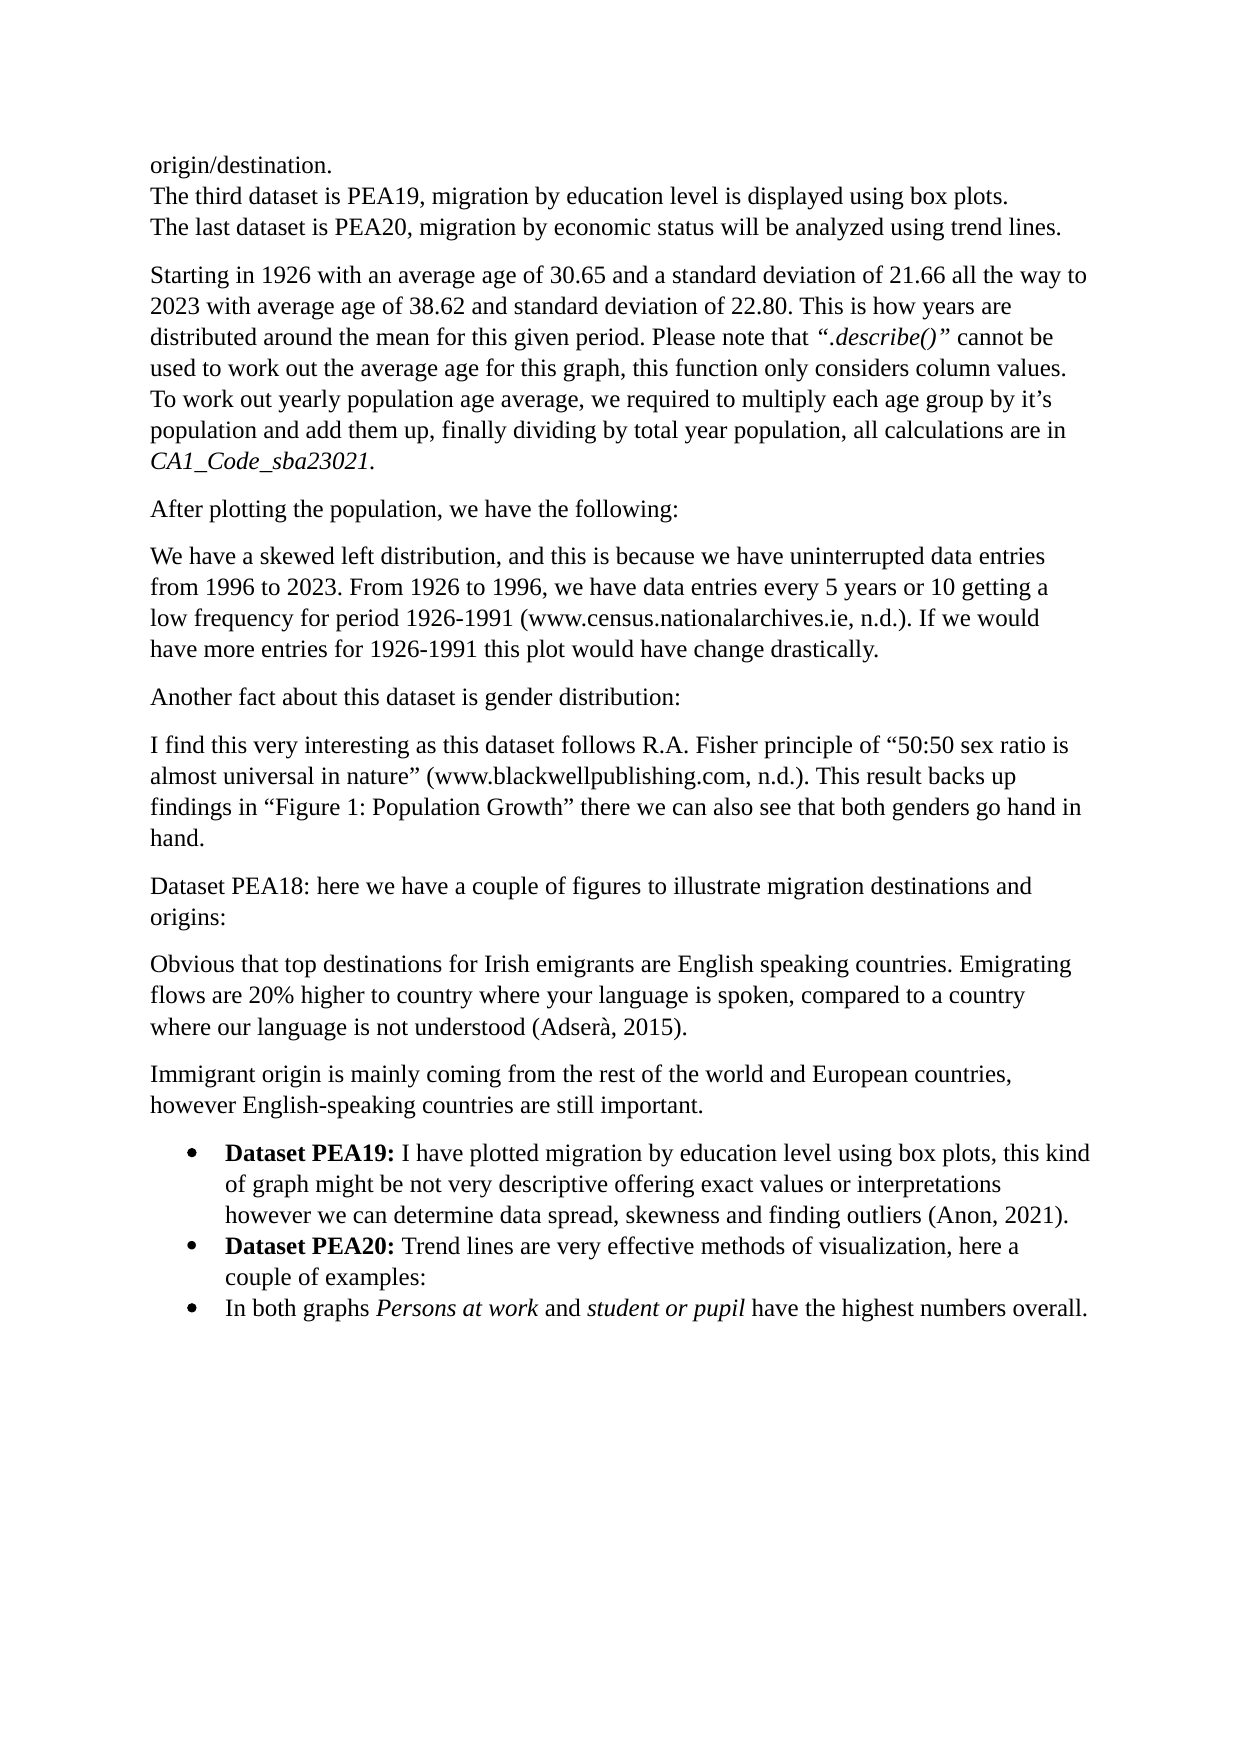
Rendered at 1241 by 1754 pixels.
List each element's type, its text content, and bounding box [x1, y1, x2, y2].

text Starting in 1926 with an average age of 30.65 and a standard deviation of 21.66 all the way to 2023 with average age of 38.62 and standard deviation of 22.80. This is how years are distributed around the mean for this given period. Please note that “.describe()” cannot be used to work out the average age for this graph, this function only considers column values. To work out yearly population age average, we required to multiply each age group by it’s population and add them up, finally dividing by total year population, all calculations are in CA1_Code_sba23021. [150, 260, 1090, 475]
text Another fact about this dataset is gender distribution: [150, 682, 1090, 711]
text After plotting the population, we have the following: [150, 494, 1090, 522]
list In both graphs Persons at work and student or pupil have the highest numbers overall. [187, 1293, 1090, 1322]
text Dataset PEA18: here we have a couple of figures to illustrate migration destinations and origins: [150, 871, 1090, 931]
list Dataset PEA20: Trend lines are very effective methods of visualization, here a couple of examples: [187, 1231, 1090, 1291]
list Dataset PEA19: I have plotted migration by education level using box plots, this kind of graph might be not very descriptive offering exact values or interpretations however we can determine data spread, skewness and finding outliers (Anon, 2021). [187, 1138, 1090, 1229]
text Immigrant origin is mainly coming from the rest of the world and European countries, however English-speaking countries are still important. [150, 1059, 1090, 1119]
text I find this very interesting as this dataset follows R.A. Fisher principle of “50:50 sex ratio is almost universal in nature” (www.blackwellpublishing.com, n.d.). This result backs up findings in “Figure 1: Population Growth” there we can also see that both genders go hand in hand. [150, 730, 1090, 852]
text We have a skewed left distribution, and this is because we have uninterrupted data entries from 1996 to 2023. From 1926 to 1996, we have data entries every 5 years or 10 getting a low frequency for period 1926-1991 (www.census.nationalarchives.ie, n.d.). If we would have more entries for 1926-1991 this plot would have change drastically. [150, 541, 1090, 663]
text Obvious that top destinations for Irish emigrants are English speaking countries. Emigrating flows are 20% higher to country where your language is spoken, compared to a country where our language is not understood (Adserà, 2015). [150, 949, 1090, 1040]
